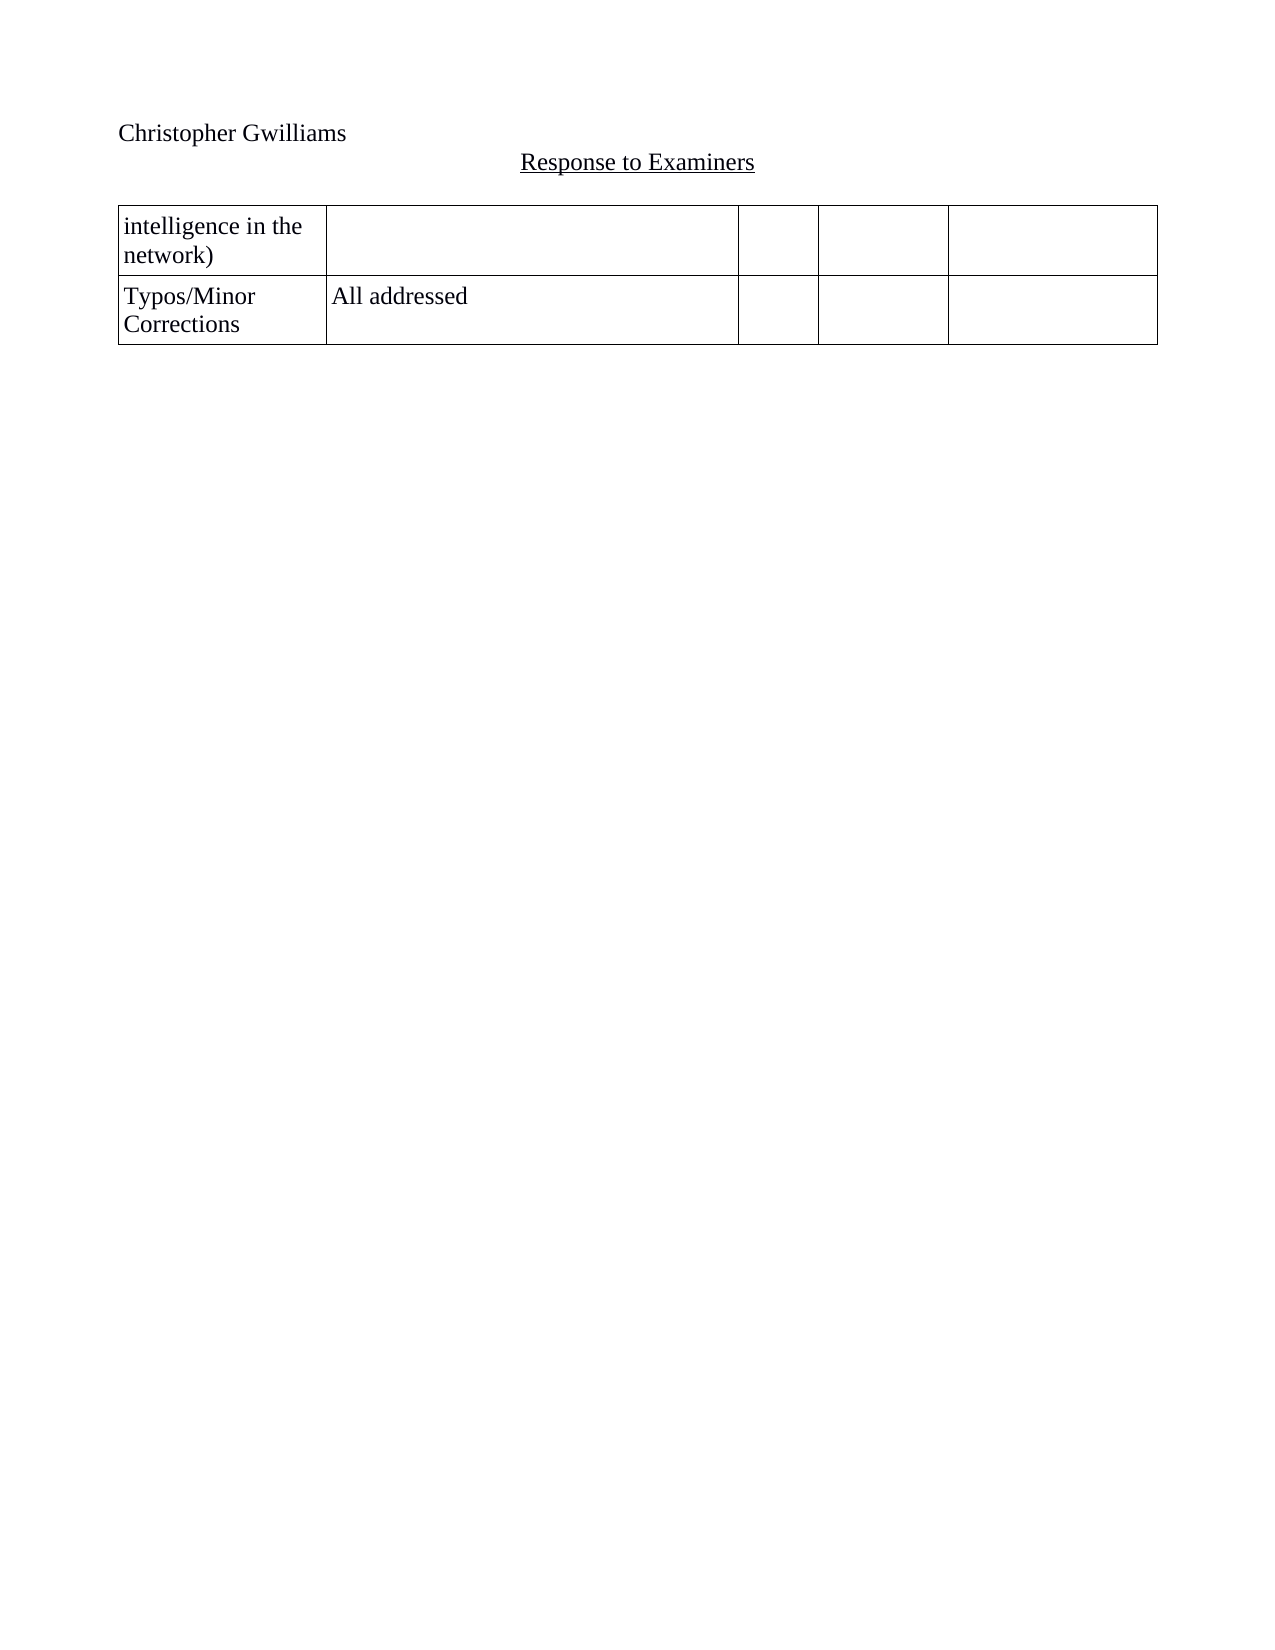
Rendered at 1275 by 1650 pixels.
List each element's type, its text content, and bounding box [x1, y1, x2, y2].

table_cell All addressed [327, 276, 738, 344]
table_cell [819, 276, 948, 344]
table_cell [327, 206, 738, 274]
table_cell Typos/Minor Corrections [119, 276, 326, 344]
table_cell [819, 206, 948, 274]
table_cell [739, 276, 818, 344]
table_cell [739, 206, 818, 274]
table_cell [949, 206, 1157, 274]
table_cell [949, 276, 1157, 344]
